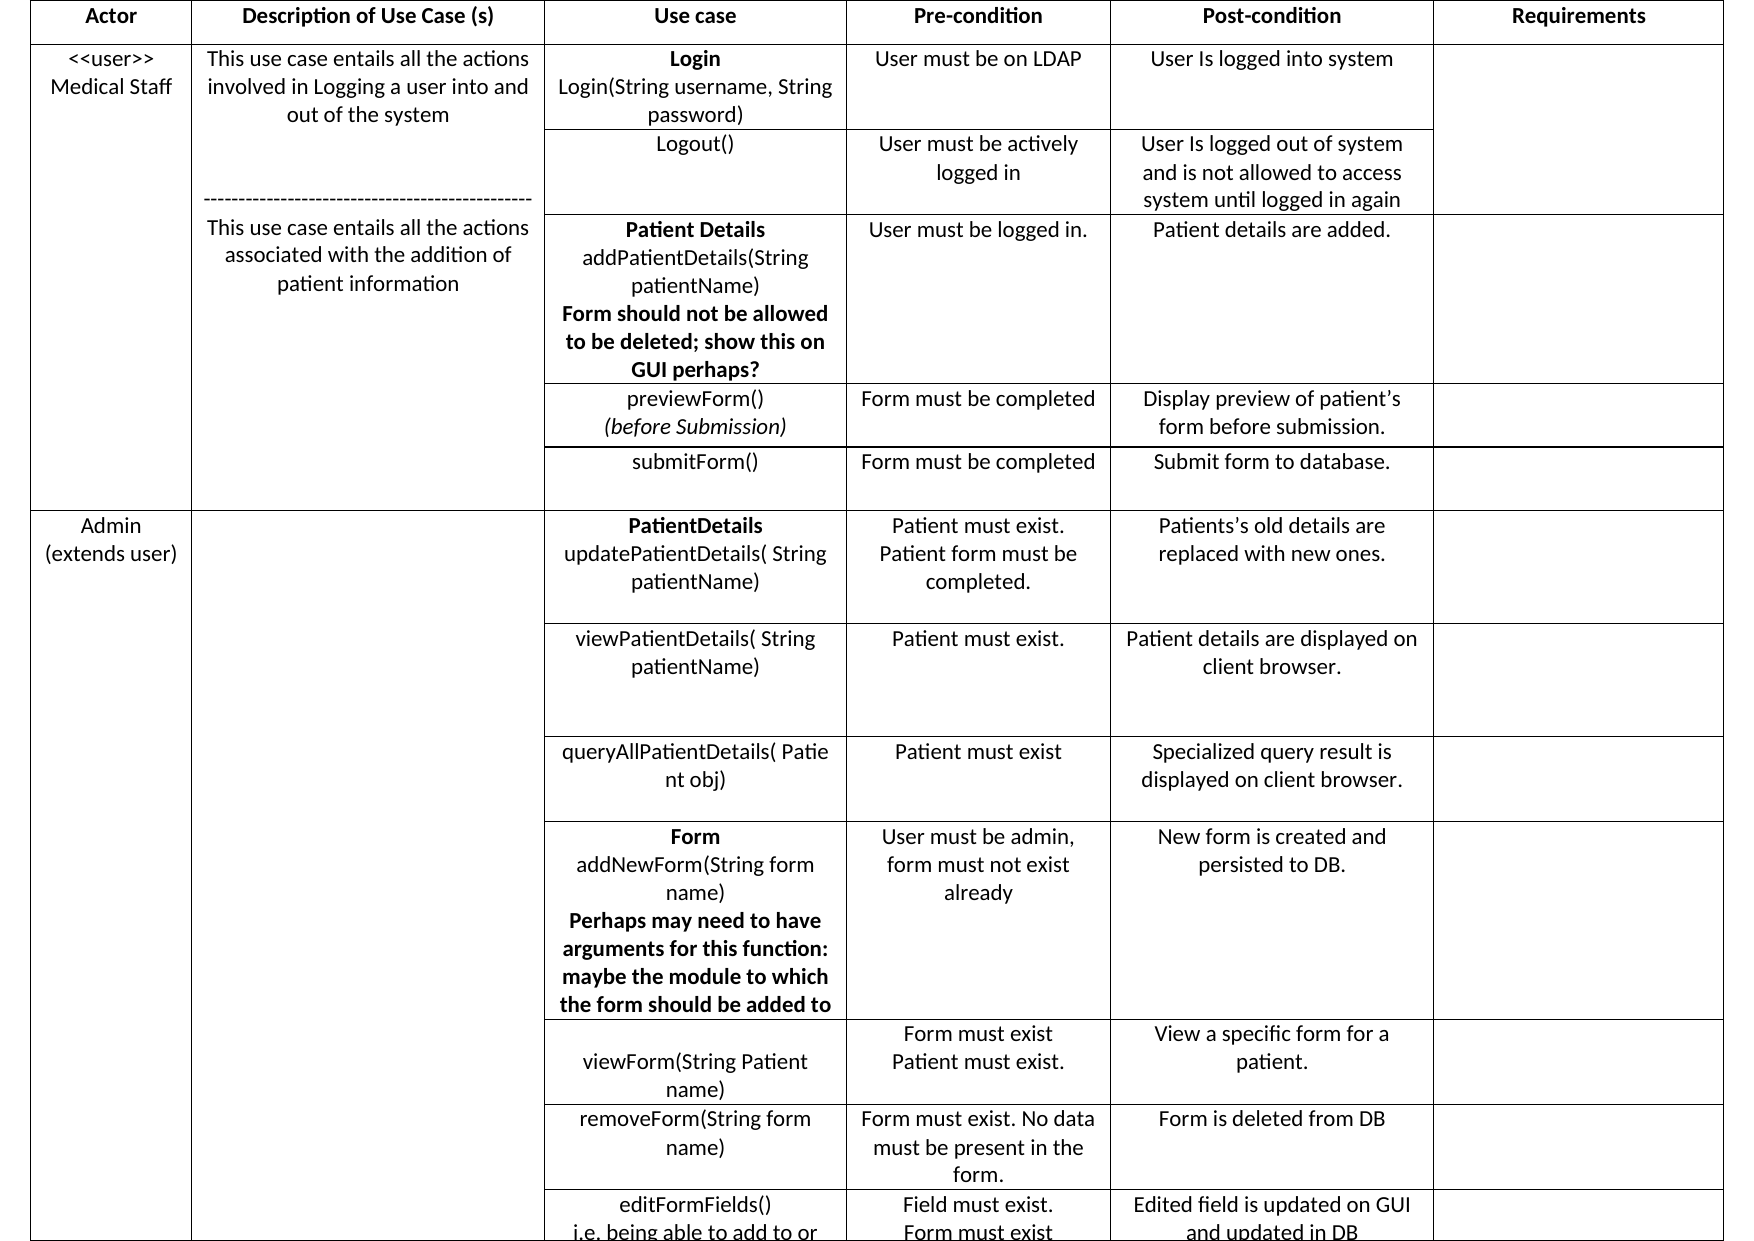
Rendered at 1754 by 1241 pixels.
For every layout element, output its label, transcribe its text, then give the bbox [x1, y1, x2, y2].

table_cell User must be logged in. [847, 215, 1110, 383]
table_header Actor [31, 1, 191, 43]
table_cell User Is logged into system [1111, 45, 1433, 128]
table_cell [192, 511, 544, 1240]
table_cell User must be on LDAP [847, 45, 1110, 128]
table_cell PatientDetails updatePatientDetails( String patientName) [545, 511, 846, 623]
table_cell viewForm(String Patient name) [545, 1020, 846, 1103]
table_cell Submit form to database. [1111, 448, 1433, 510]
table_cell submitForm() [545, 448, 846, 510]
table_cell [1434, 1190, 1723, 1240]
table_header Requirements [1434, 1, 1723, 43]
table_header Description of Use Case (s) [192, 1, 544, 43]
table_header Use case [545, 1, 846, 43]
table_cell View a specific form for a patient. [1111, 1020, 1433, 1103]
table_cell Patient details are displayed on client browser. [1111, 624, 1433, 736]
table_cell User Is logged out of system and is not allowed to access system until logged in again [1111, 130, 1433, 214]
table_cell [1434, 1105, 1723, 1189]
table_cell [1434, 822, 1723, 1018]
table_cell Display preview of patient’s form before submission. [1111, 384, 1433, 446]
table_cell Edited field is updated on GUI and updated in DB [1111, 1190, 1433, 1240]
table_cell Patient must exist [847, 737, 1110, 821]
table_header Post-condition [1111, 1, 1433, 43]
table_cell Patient must exist. Patient form must be completed. [847, 511, 1110, 623]
table_cell [1434, 215, 1723, 383]
table_cell Form must exist Patient must exist. [847, 1020, 1110, 1103]
table_cell editFormFields() i.e. being able to add to or remove from an existing form field [545, 1190, 846, 1240]
table_cell [1434, 511, 1723, 623]
table_cell [1434, 448, 1723, 510]
table_cell Form addNewForm(String form name) Perhaps may need to have arguments for this function: maybe the module to which the form should be added to [545, 822, 846, 1018]
table_header Pre-condition [847, 1, 1110, 43]
table_cell Patient details are added. [1111, 215, 1433, 383]
table_cell Field must exist. Form must exist [847, 1190, 1110, 1240]
table_cell Form is deleted from DB [1111, 1105, 1433, 1189]
table_cell [1434, 624, 1723, 736]
table_cell Login Login(String username, String password) [545, 45, 846, 128]
table_cell viewPatientDetails( String patientName) [545, 624, 846, 736]
table_cell Patients’s old details are replaced with new ones. [1111, 511, 1433, 623]
table_cell removeForm(String form name) [545, 1105, 846, 1189]
table_cell This use case entails all the actions involved in Logging a user into and out of the system ----------------------------------------------- This use case entails all the actions associated with the addition of patient information [192, 45, 544, 510]
table_cell Form must exist. No data must be present in the form. [847, 1105, 1110, 1189]
table_cell [1434, 1020, 1723, 1103]
table_cell User must be admin, form must not exist already [847, 822, 1110, 1018]
table_cell [1434, 384, 1723, 446]
table_cell <<user>> Medical Staff [31, 45, 191, 510]
table_cell Form must be completed [847, 448, 1110, 510]
table_cell Form must be completed [847, 384, 1110, 446]
table_cell New form is created and persisted to DB. [1111, 822, 1433, 1018]
table_cell Logout() [545, 130, 846, 214]
table_cell previewForm() (before Submission) [545, 384, 846, 446]
table_cell queryAllPatientDetails( Patient obj) [545, 737, 846, 821]
table_cell [1434, 45, 1723, 214]
table_cell Patient Details addPatientDetails(String patientName) Form should not be allowed to be deleted; show this on GUI perhaps? [545, 215, 846, 383]
table_cell [1434, 737, 1723, 821]
table_cell User must be actively logged in [847, 130, 1110, 214]
table_cell Admin (extends user) [31, 511, 191, 1240]
table_cell Specialized query result is displayed on client browser. [1111, 737, 1433, 821]
table_cell Patient must exist. [847, 624, 1110, 736]
